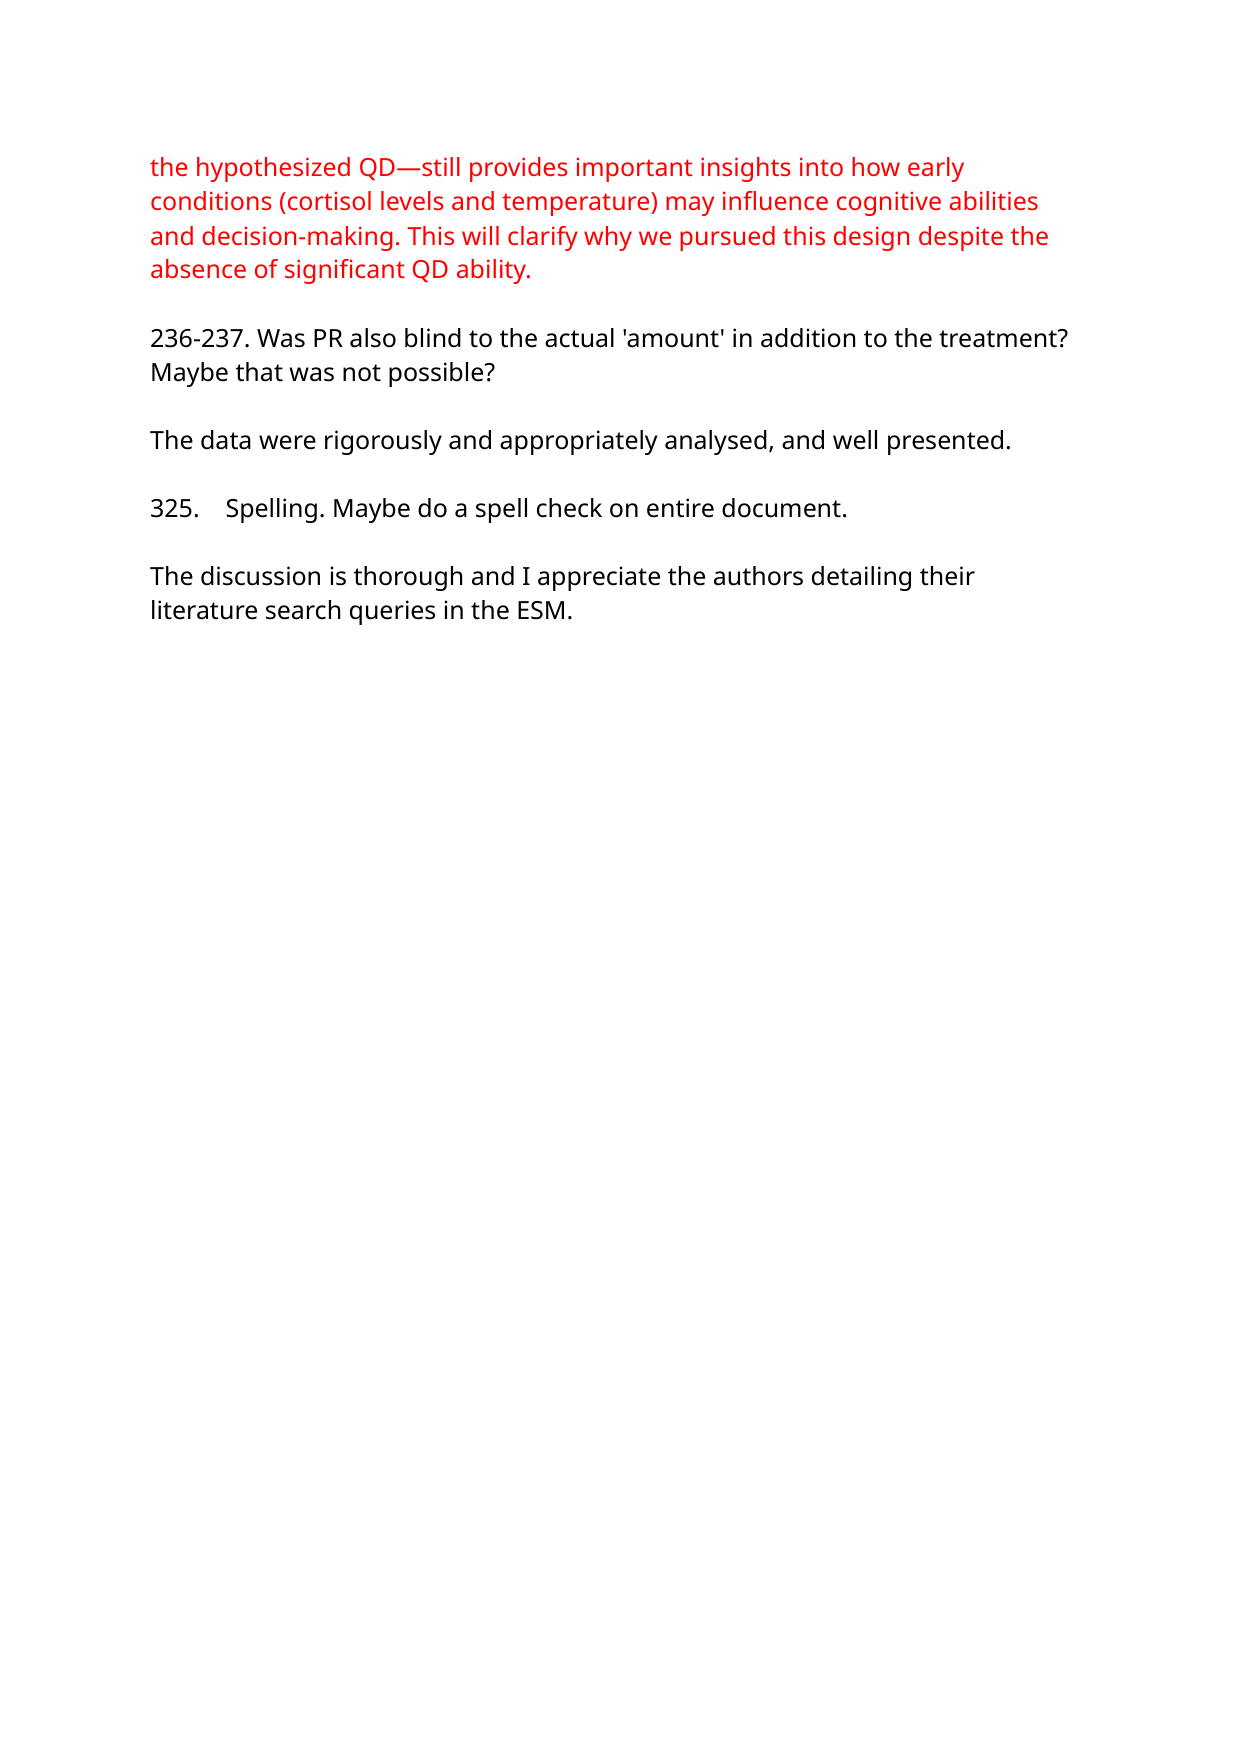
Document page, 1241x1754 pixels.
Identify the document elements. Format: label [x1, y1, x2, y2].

text [150, 150, 1090, 627]
